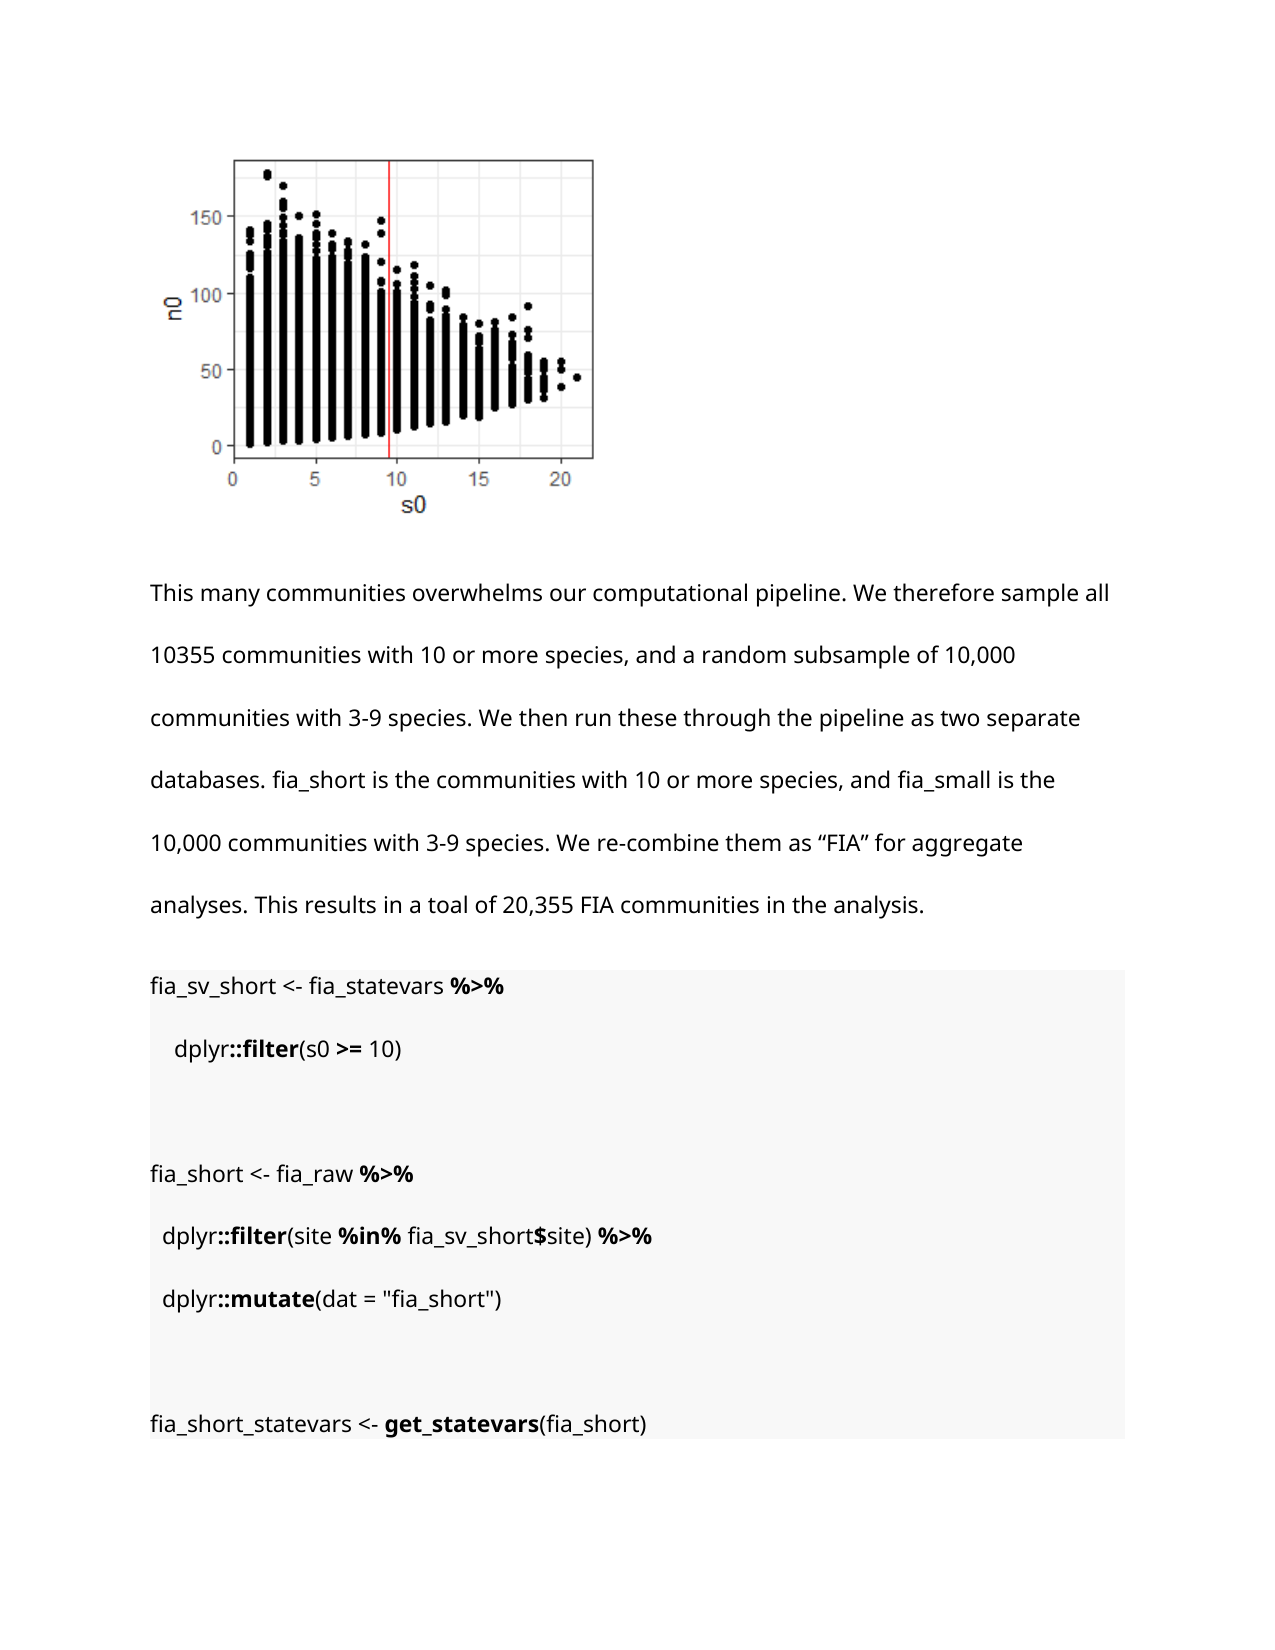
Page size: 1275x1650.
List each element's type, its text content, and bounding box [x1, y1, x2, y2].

text This many communities overwhelms our computational pipeline. We therefore sample all 10355 communities with 10 or more species, and a random subsample of 10,000 communities with 3-9 species. We then run these through the pipeline as two separate databases. fia_short is the communities with 10 or more species, and fia_small is the 10,000 communities with 3-9 species. We re-combine them as “FIA” for aggregate analyses. This results in a toal of 20,355 FIA communities in the analysis. [150, 576, 1125, 920]
picture [150, 150, 605, 529]
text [150, 970, 1125, 1439]
